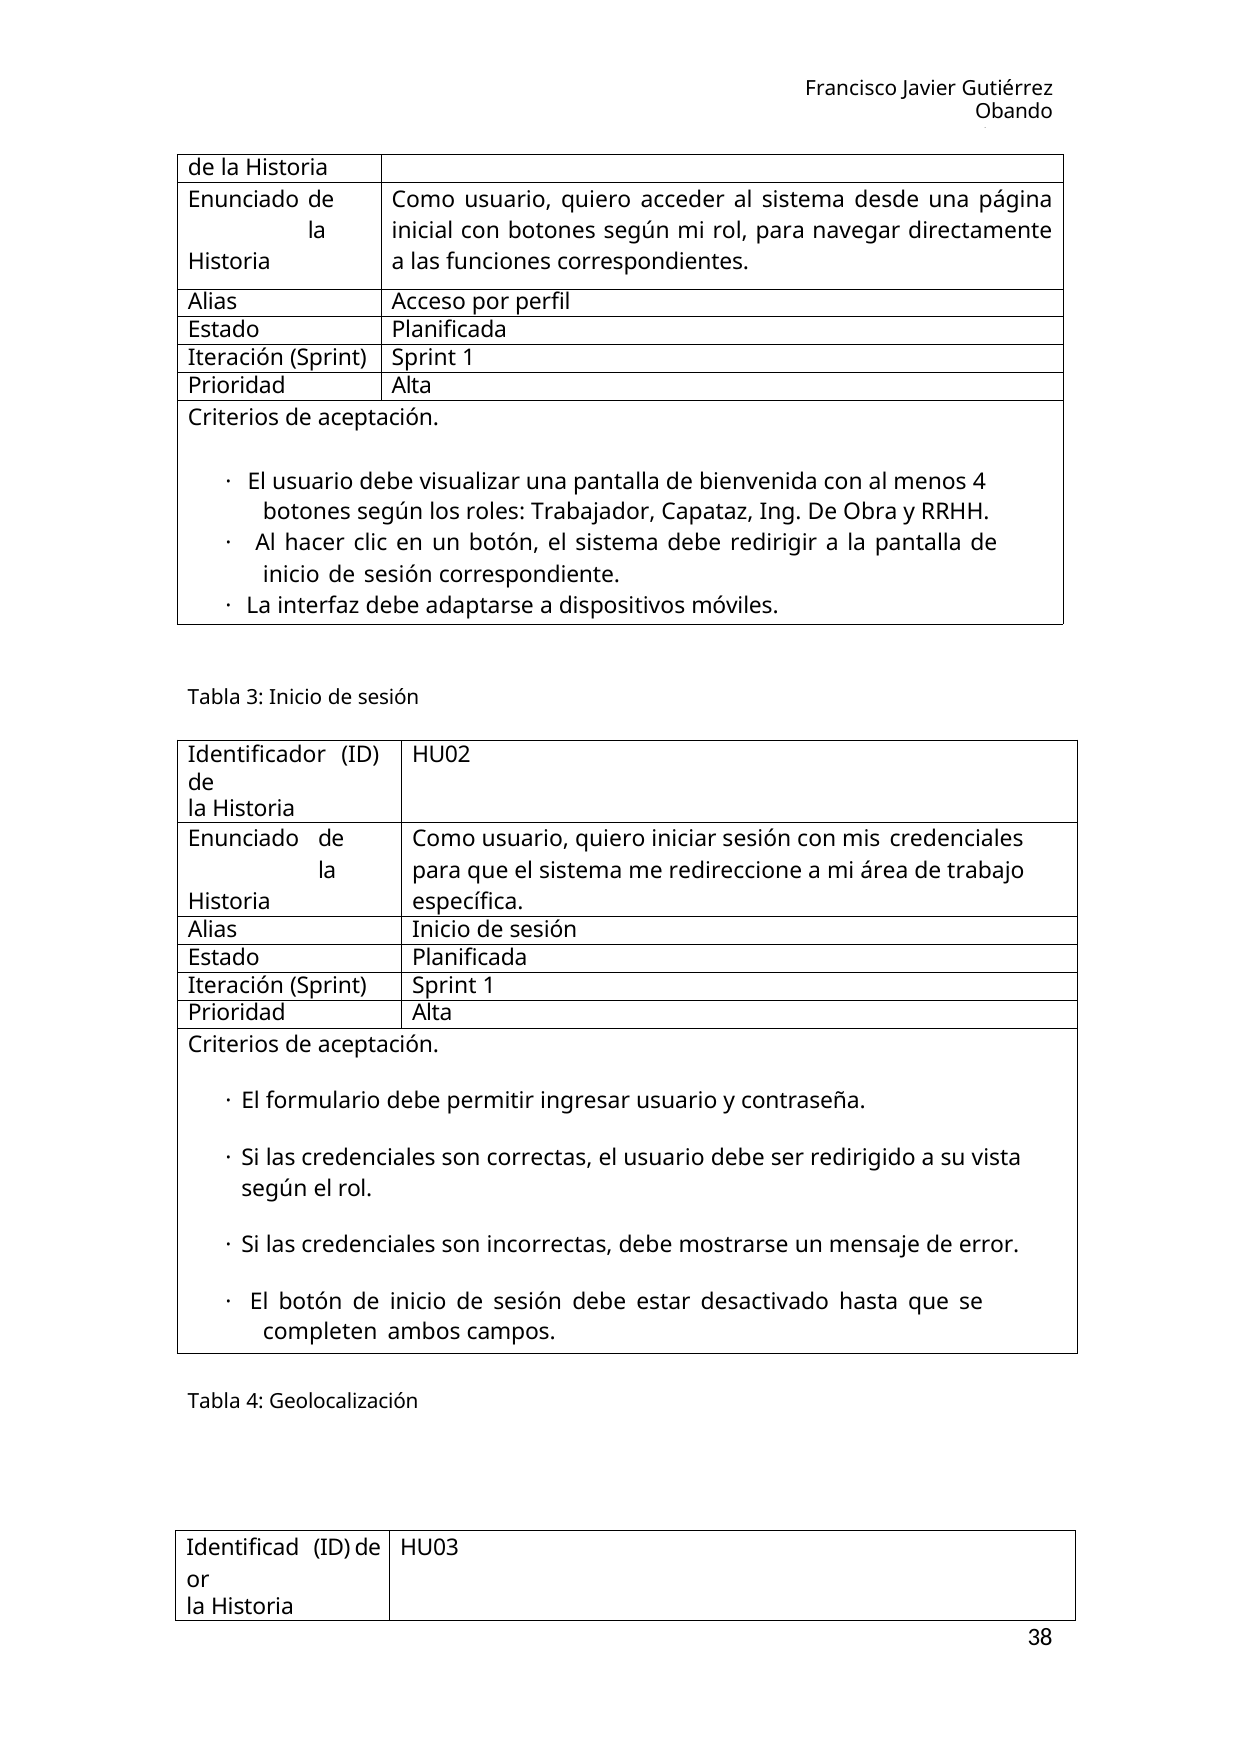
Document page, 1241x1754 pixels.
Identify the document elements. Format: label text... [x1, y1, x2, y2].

table_cell Alta [382, 373, 1063, 400]
table_header [382, 155, 1063, 182]
table_cell Como usuario, quiero iniciar sesión con mis credenciales para que el sistema me redireccione a mi área de trabajo específica. [402, 823, 1077, 916]
table_cell Alta [402, 1001, 1077, 1028]
table_header HU03 [390, 1531, 1075, 1619]
table_cell Enunciado de la Historia [178, 183, 381, 288]
table_cell Planificada [382, 317, 1063, 344]
table_header (ID) [307, 1531, 351, 1619]
table_cell Criterios de aceptación. El usuario debe visualizar una pantalla de bienvenida con al menos 4 botones según los roles: Trabajador, Capataz, Ing. De Obra y RRHH. Al hacer clic en un botón, el sistema debe redirigir a la pantalla de inicio de sesión correspondiente. La interfaz debe adaptarse a dispositivos móviles. [178, 401, 1063, 624]
table_header de [351, 1531, 389, 1619]
text Tabla 4: Geolocalización [187, 1387, 1122, 1415]
table_cell Criterios de aceptación. El formulario debe permitir ingresar usuario y contraseña. Si las credenciales son correctas, el usuario debe ser redirigido a su vista según el rol. Si las credenciales son incorrectas, debe mostrarse un mensaje de error. El botón de inicio de sesión debe estar desactivado hasta que se completen ambos campos. [178, 1029, 1077, 1352]
table_cell Alias [178, 917, 401, 944]
table_cell Acceso por perfil [382, 290, 1063, 316]
table_cell Alias [178, 290, 381, 316]
table_cell Como usuario, quiero acceder al sistema desde una página inicial con botones según mi rol, para navegar directamente a las funciones correspondientes. [382, 183, 1063, 288]
table_header Identificador (ID) de la Historia [178, 741, 401, 822]
table_cell Iteración (Sprint) [178, 345, 381, 372]
table_header HU02 [402, 741, 1077, 822]
table_header de la Historia [178, 155, 381, 182]
table_cell Prioridad [178, 1001, 401, 1028]
table_cell Planificada [402, 945, 1077, 972]
table_cell Iteración (Sprint) [178, 973, 401, 1000]
table_cell Sprint 1 [382, 345, 1063, 372]
table_cell Estado [178, 945, 401, 972]
table_cell Sprint 1 [402, 973, 1077, 1000]
text Tabla 3: Inicio de sesión [187, 682, 1122, 711]
table_cell Prioridad [178, 373, 381, 400]
table_header Identificador la Historia [176, 1531, 307, 1619]
table_cell Enunciado de la Historia [178, 823, 401, 916]
table_cell Estado [178, 317, 381, 344]
table_cell Inicio de sesión [402, 917, 1077, 944]
